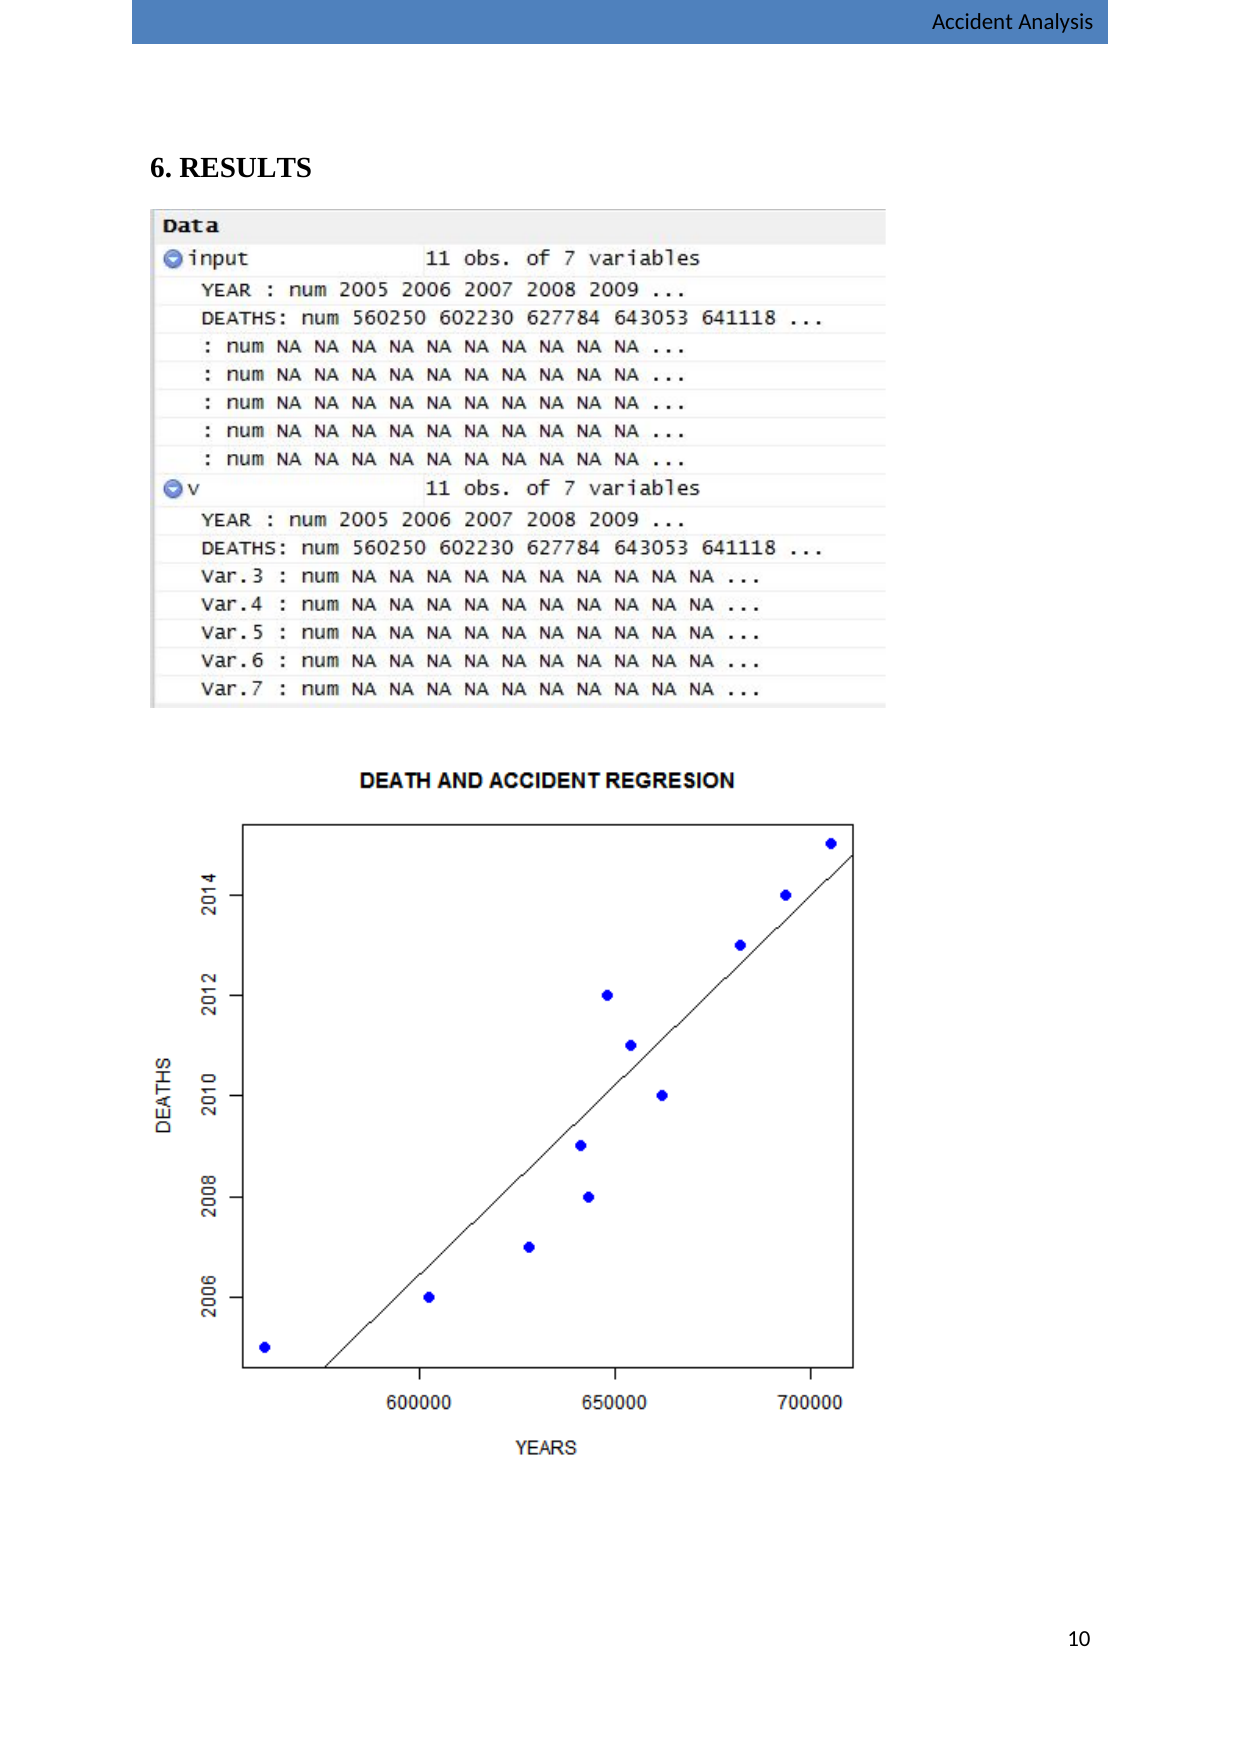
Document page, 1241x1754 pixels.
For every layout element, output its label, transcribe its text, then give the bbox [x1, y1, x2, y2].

picture [150, 209, 886, 708]
text 6. RESULTS [150, 150, 1090, 183]
picture [150, 732, 901, 1483]
